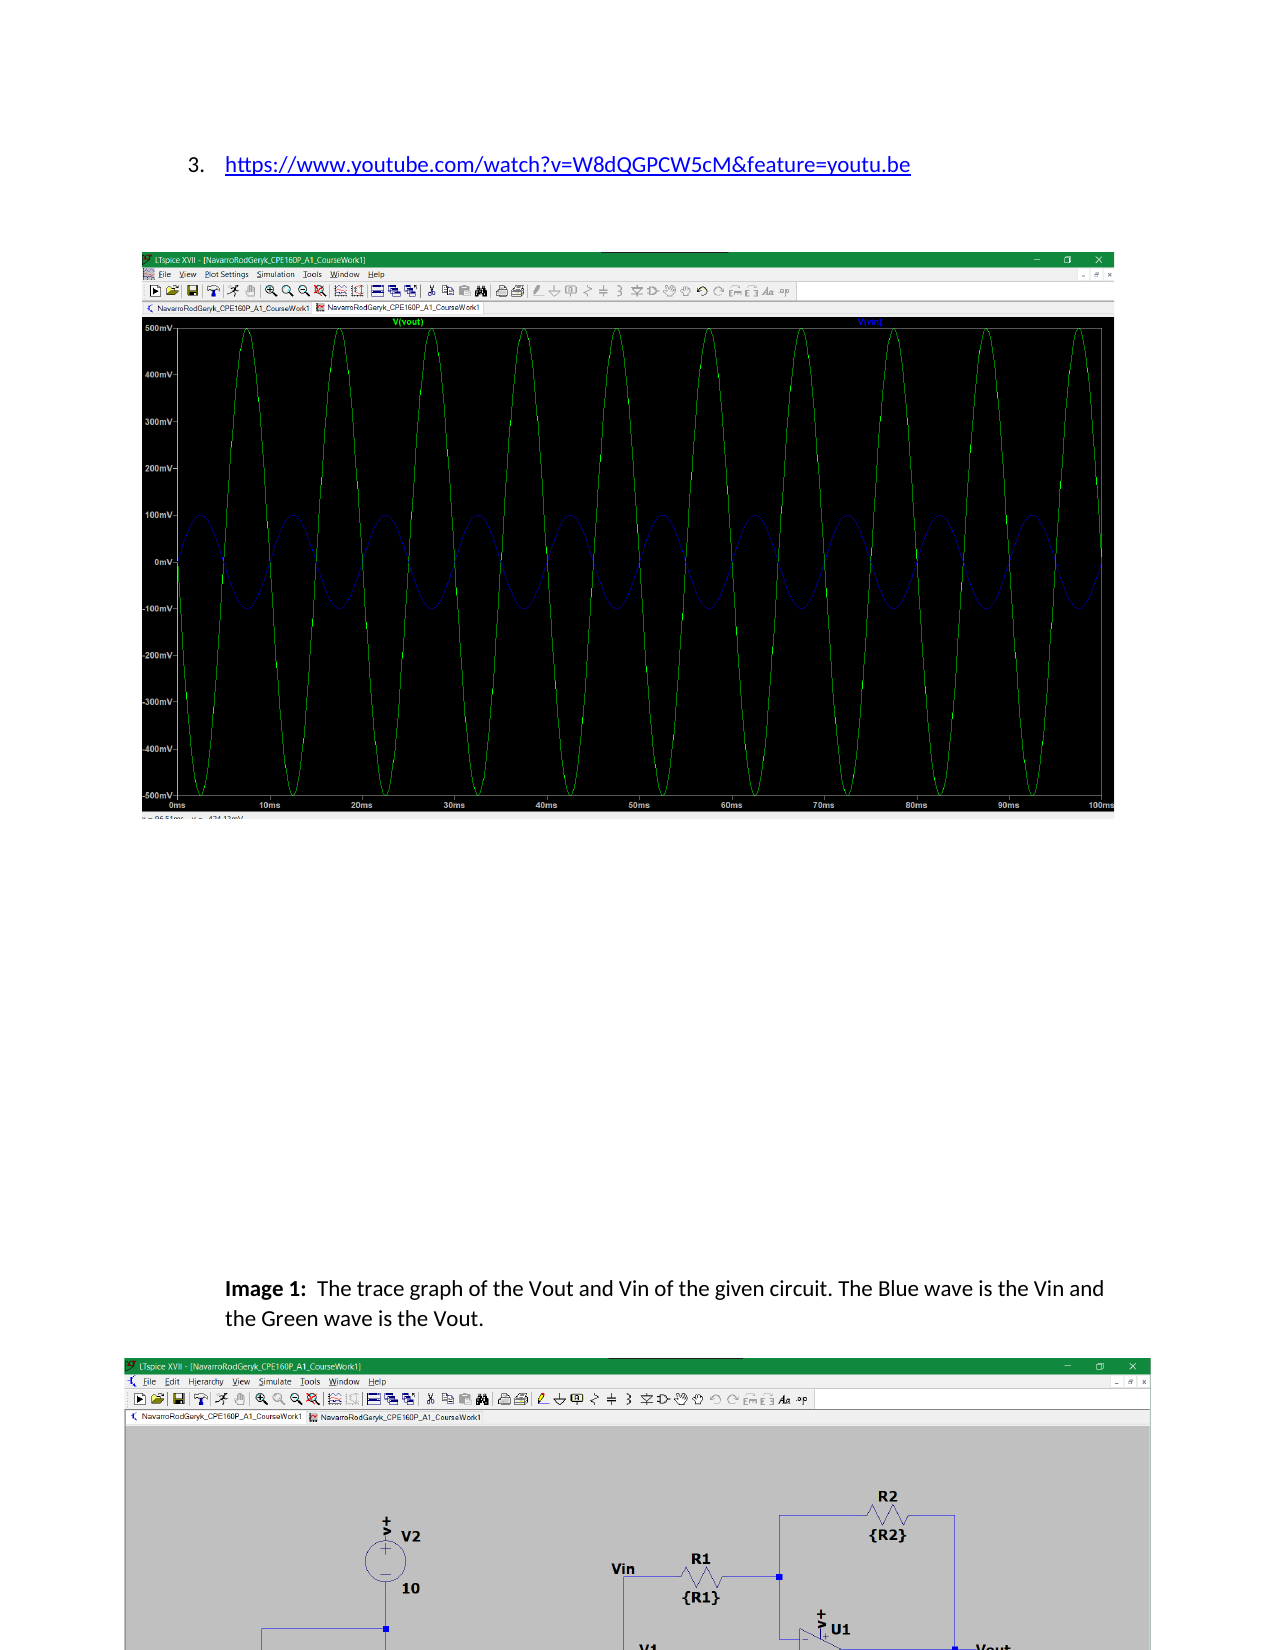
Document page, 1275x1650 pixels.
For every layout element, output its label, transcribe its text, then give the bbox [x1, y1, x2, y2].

picture [142, 252, 1115, 819]
picture [124, 1358, 1151, 1650]
list https://www.youtube.com/watch?v=W8dQGPCW5cM&feature=youtu.be [187, 150, 1125, 178]
list Image 1: The trace graph of the Vout and Vin of the given circuit. The Blue wave is the Vin and the Green wave is the Vout. [225, 1274, 1125, 1332]
